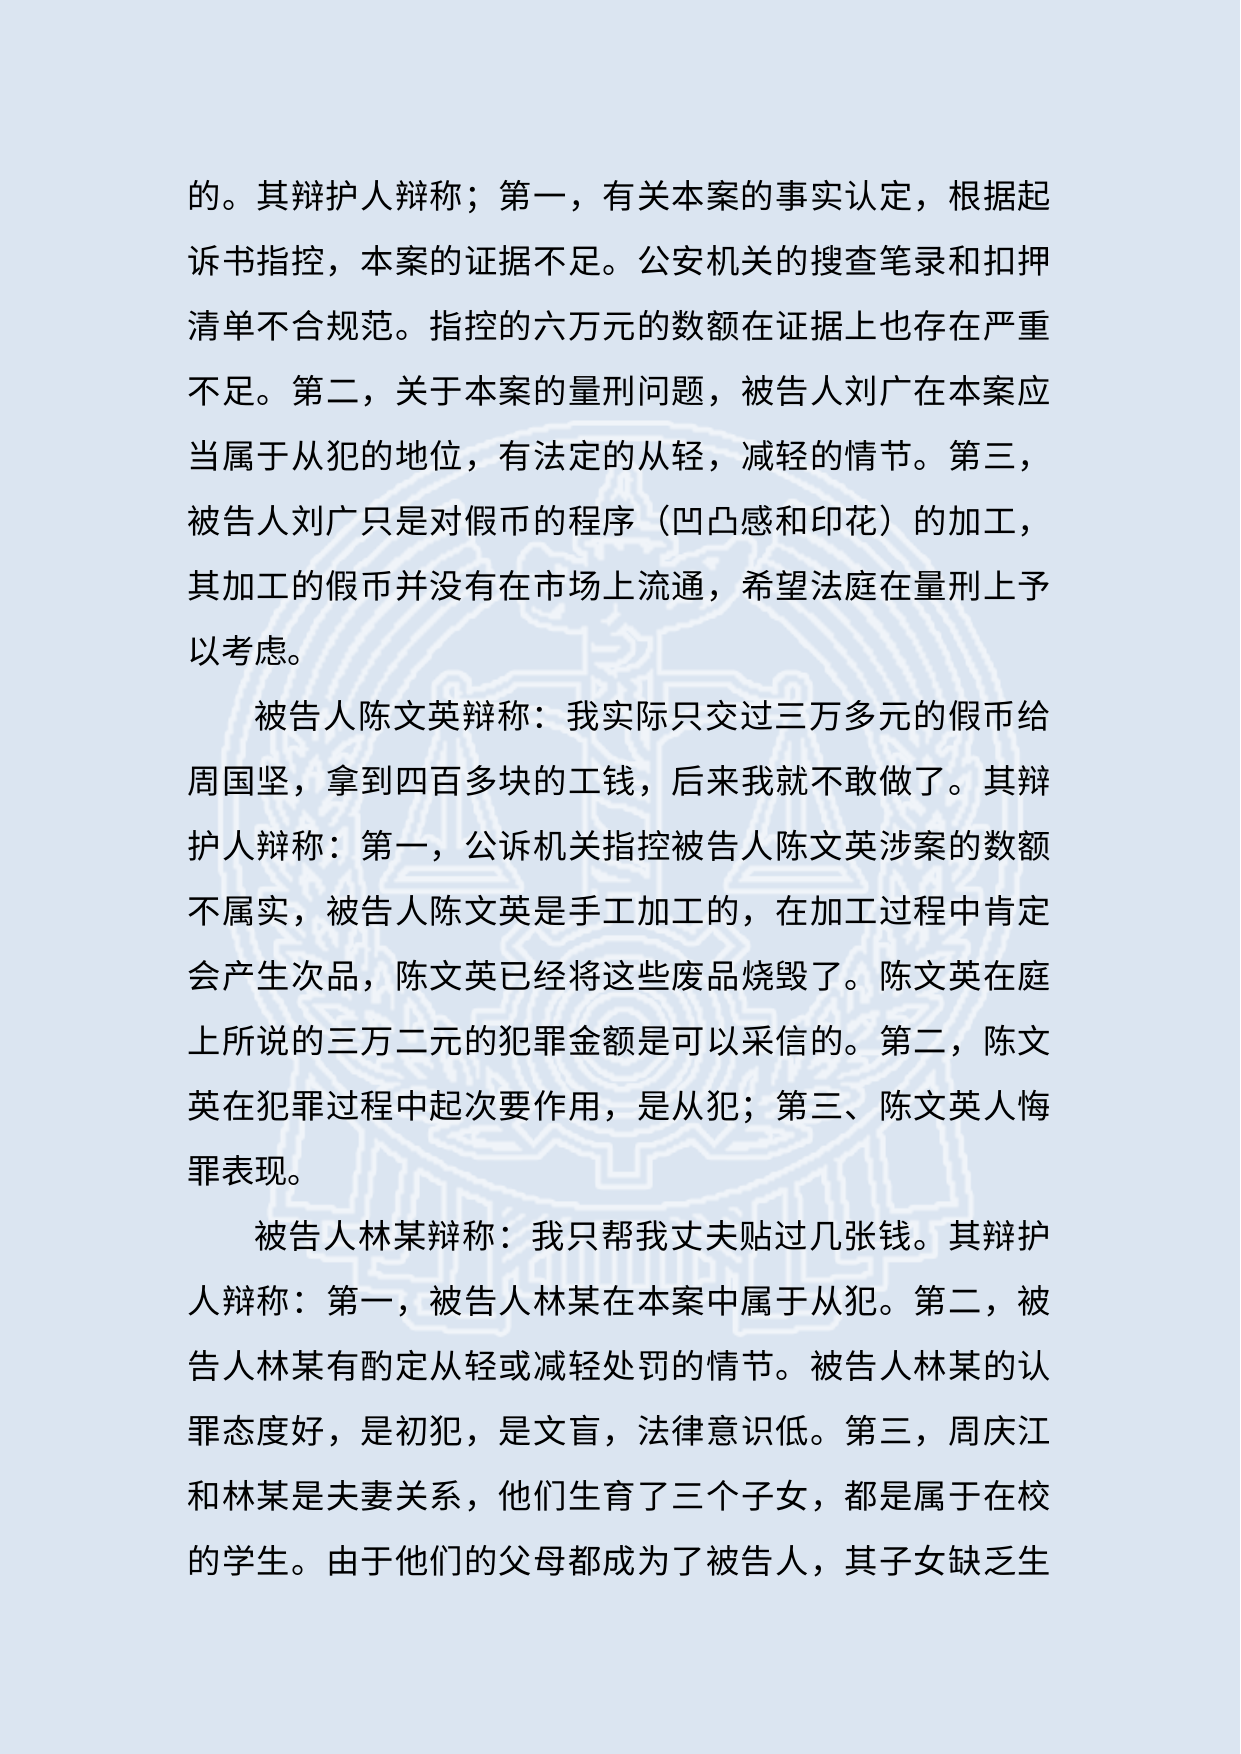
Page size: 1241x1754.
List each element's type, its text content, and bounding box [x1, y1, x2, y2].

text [187, 162, 1053, 682]
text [187, 1202, 1053, 1592]
text 被告人陈文英辩称：我实际只交过三万多元的假币给周国坚，拿到四百多块的工钱，后来我就不敢做了。其辩护人辩称：第一，公诉机关指控被告人陈文英涉案的数额不属实，被告人陈文英是手工加工的，在加工过程中肯定会产生次品，陈文英已经将这些废品烧毁了。陈文英在庭上所说的三万二元的犯罪金额是可以采信的。第二，陈文英在犯罪过程中起次要作用，是从犯；第三、陈文英人悔罪表现。 [187, 682, 1053, 1202]
